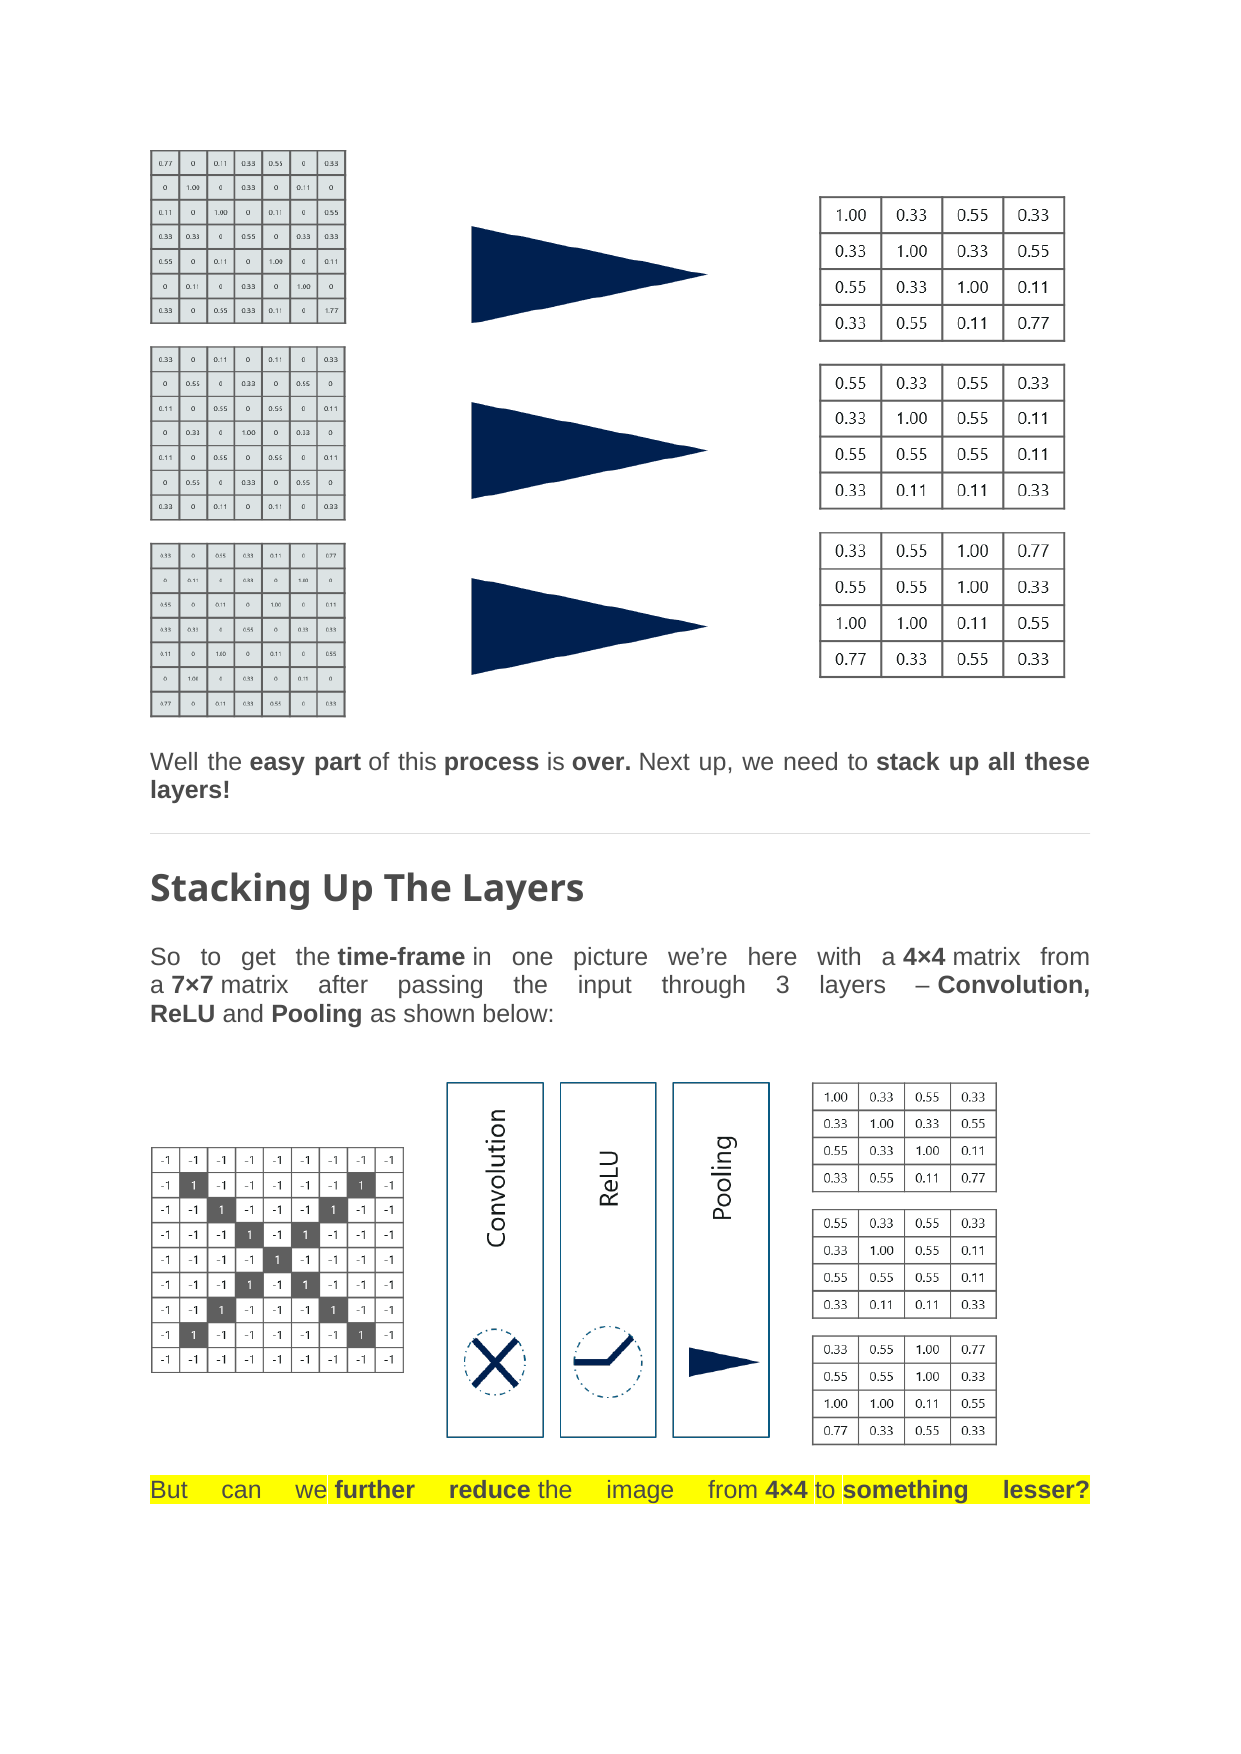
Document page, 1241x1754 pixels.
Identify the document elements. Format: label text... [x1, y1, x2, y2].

text Stacking Up The Layers [150, 861, 1090, 912]
text So to get the time-frame in one picture we’re here with a 4×4 matrix from a 7×7 matrix after passing the input through 3 layers – Convolution, ReLU and Pooling as shown below: [150, 942, 1090, 1028]
text But can we further reduce the image from 4×4 to something lesser? [150, 1475, 1090, 1532]
picture [150, 150, 1066, 718]
text Well the easy part of this process is over. Next up, we need to stack up all these layers! [150, 747, 1090, 804]
picture [150, 1057, 998, 1446]
